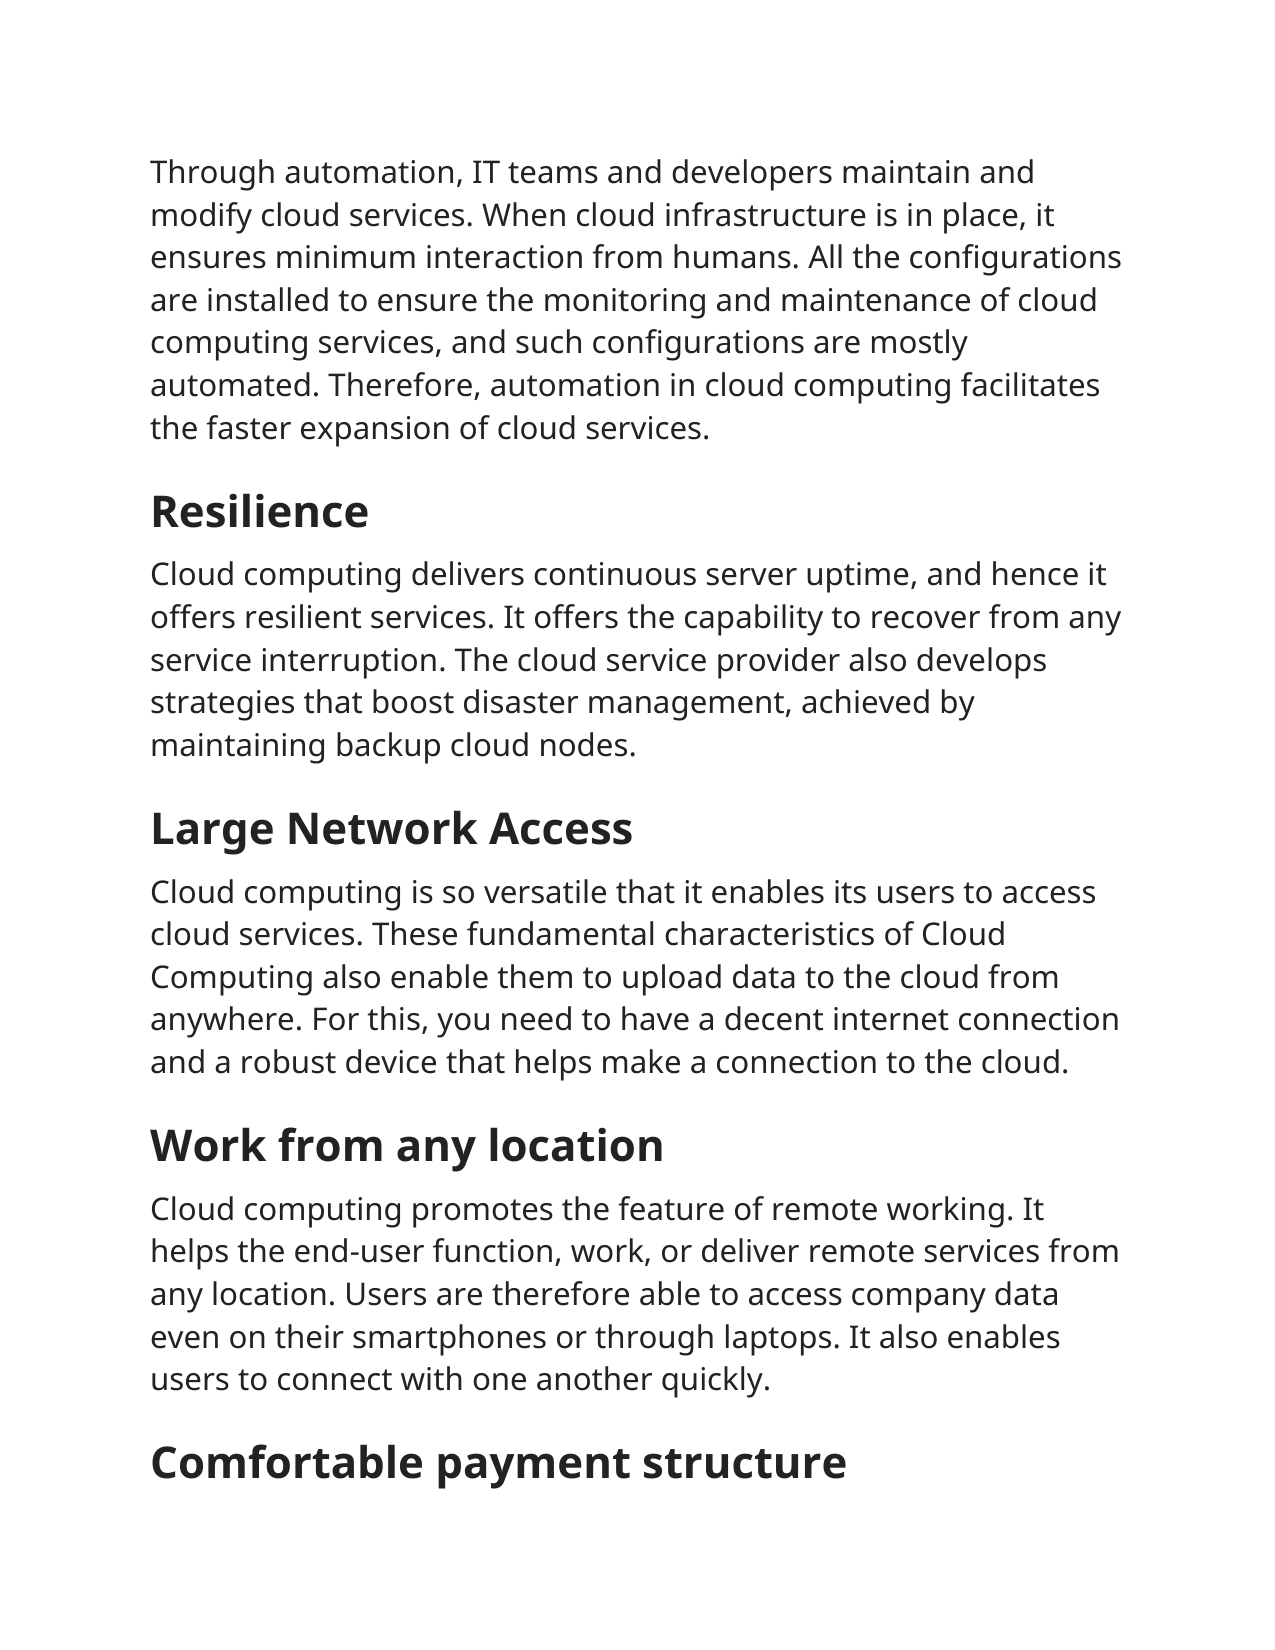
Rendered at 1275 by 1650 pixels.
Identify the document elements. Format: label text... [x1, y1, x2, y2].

subtitle Large Network Access [150, 794, 1125, 857]
subtitle Resilience [150, 477, 1125, 540]
subtitle Work from any location [150, 1112, 1125, 1174]
subtitle Comfortable payment structure [150, 1429, 1125, 1491]
text Through automation, IT teams and developers maintain and modify cloud services. When cloud infrastructure is in place, it ensures minimum interaction from humans. All the configurations are installed to ensure the monitoring and maintenance of cloud computing services, and such configurations are mostly automated. Therefore, automation in cloud computing facilitates the faster expansion of cloud services. [150, 150, 1125, 448]
text Cloud computing promotes the feature of remote working. It helps the end-user function, work, or deliver remote services from any location. Users are therefore able to access company data even on their smartphones or through laptops. It also enables users to connect with one another quickly. [150, 1187, 1125, 1400]
text Cloud computing is so versatile that it enables its users to access cloud services. These fundamental characteristics of Cloud Computing also enable them to upload data to the cloud from anywhere. For this, you need to have a decent internet connection and a robust device that helps make a connection to the cloud. [150, 869, 1125, 1083]
text Cloud computing delivers continuous server uptime, and hence it offers resilient services. It offers the capability to recover from any service interruption. The cloud service provider also develops strategies that boost disaster management, achieved by maintaining backup cloud nodes. [150, 552, 1125, 765]
